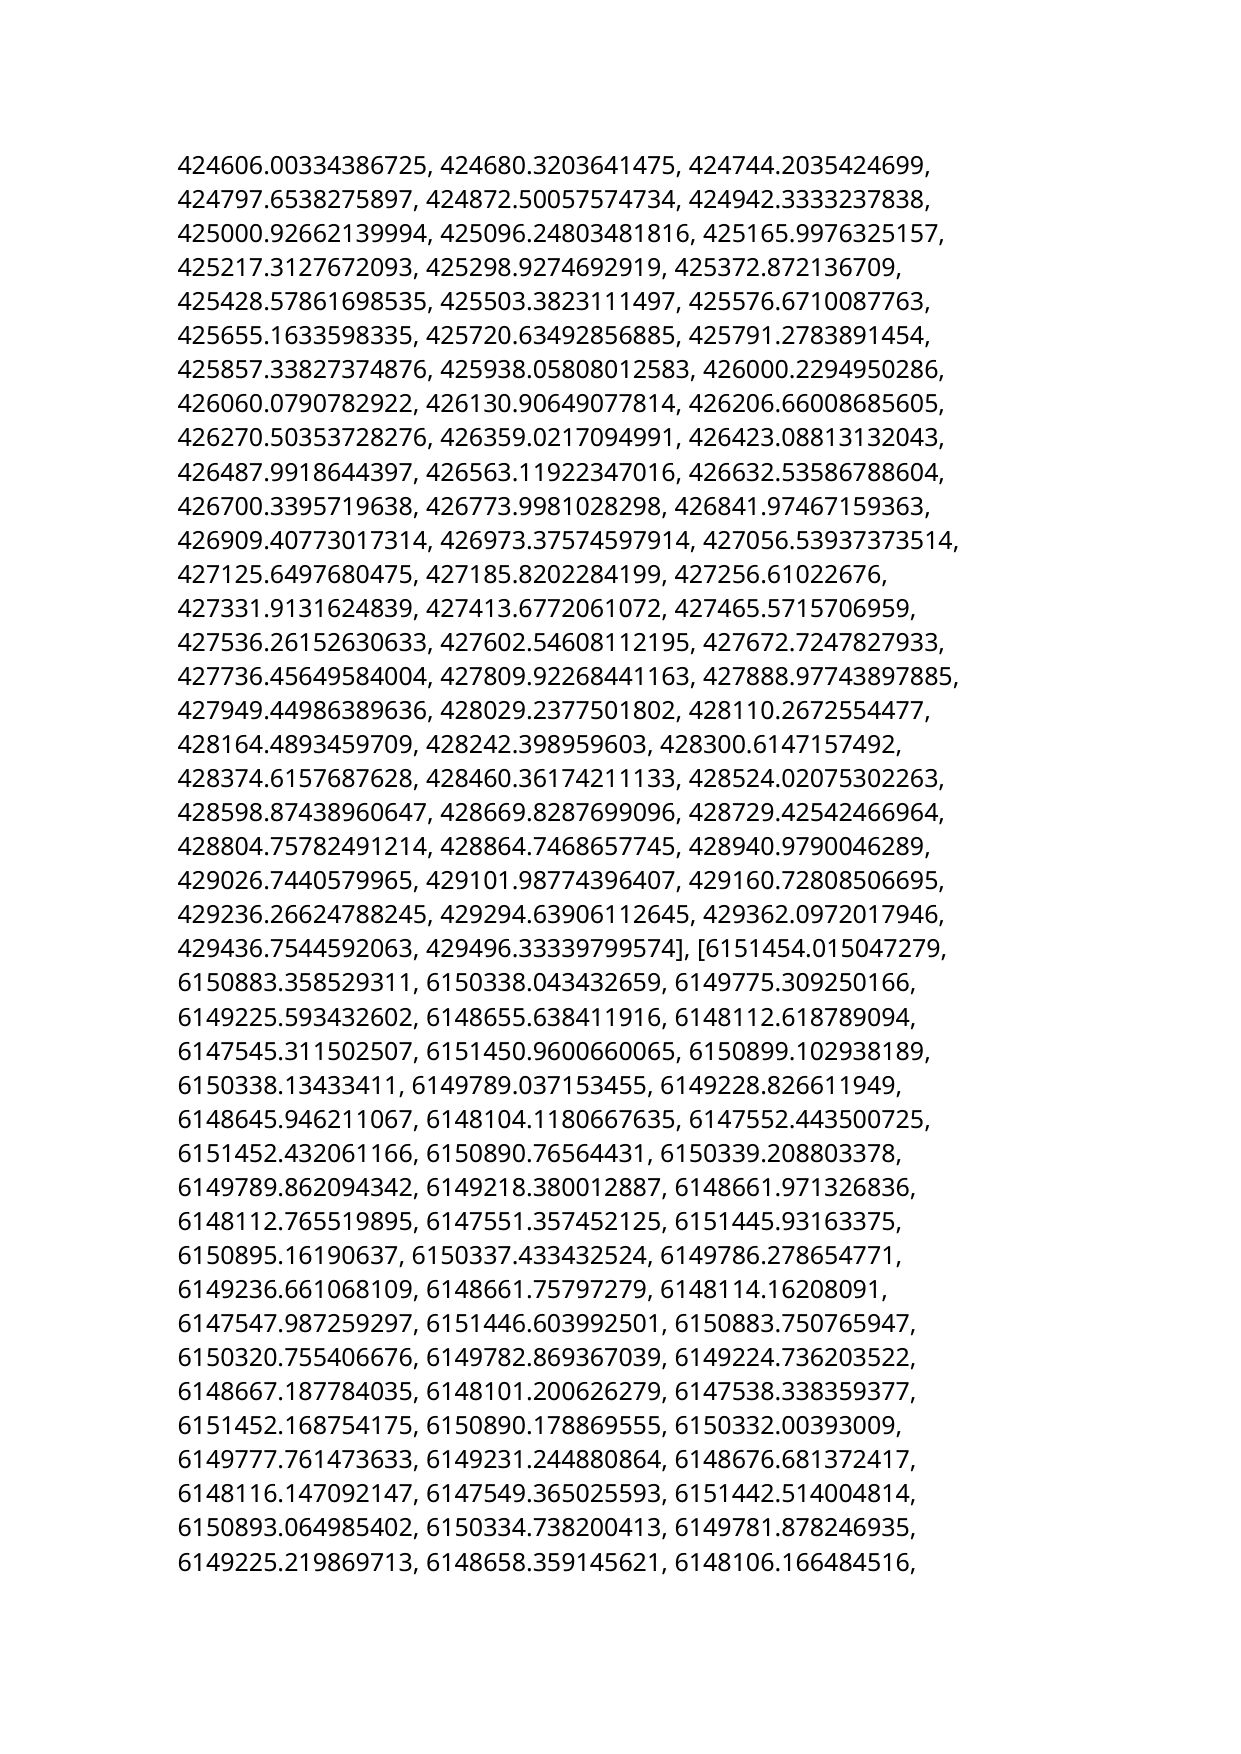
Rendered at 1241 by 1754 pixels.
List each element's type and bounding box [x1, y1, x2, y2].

text [177, 148, 1063, 1578]
